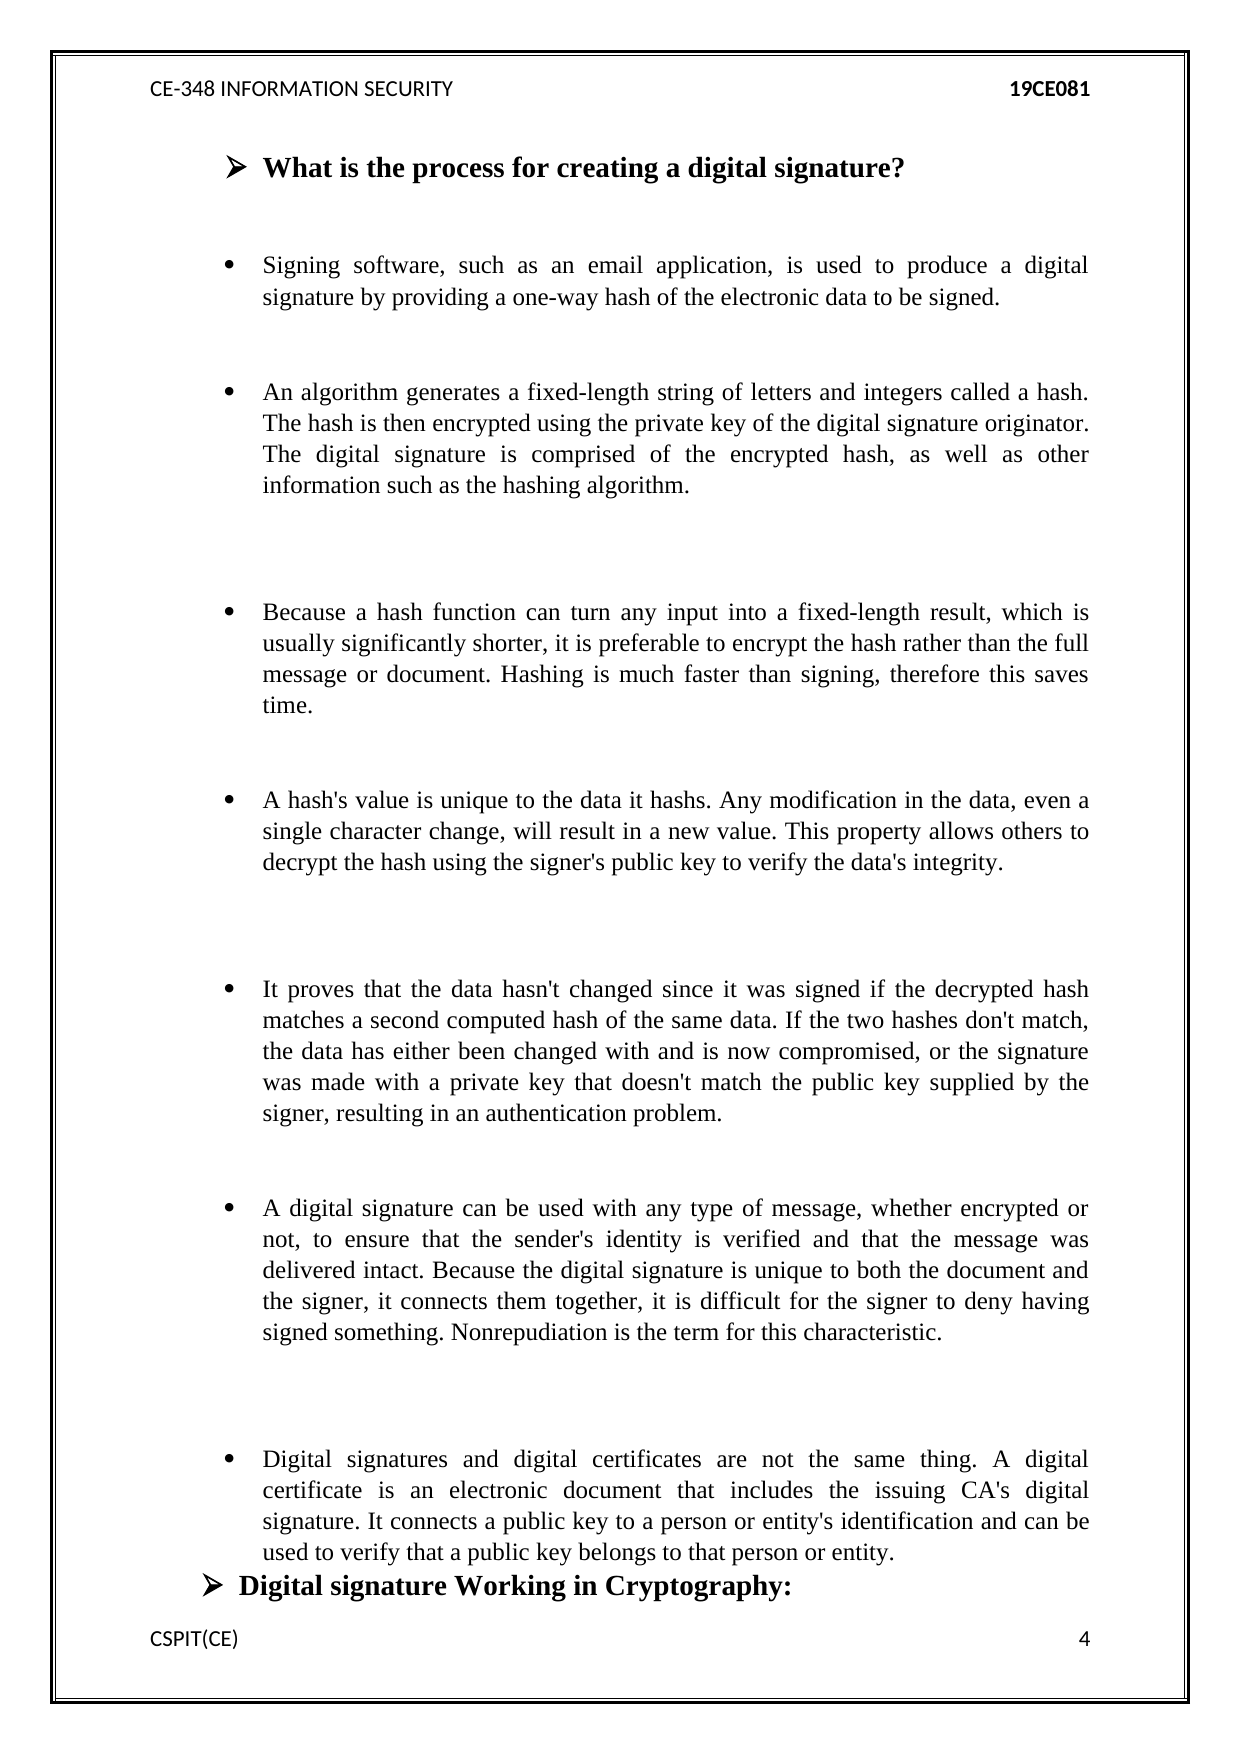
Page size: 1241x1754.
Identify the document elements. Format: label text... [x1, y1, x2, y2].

list Because a hash function can turn any input into a fixed-length result, which is usually significantly shorter, it is preferable to encrypt the hash rather than the full message or document. Hashing is much faster than signing, therefore this saves time. [225, 597, 1090, 718]
list An algorithm generates a fixed-length string of letters and integers called a hash. The hash is then encrypted using the private key of the digital signature originator. The digital signature is comprised of the encrypted hash, as well as other information such as the hashing algorithm. [225, 377, 1090, 499]
list What is the process for creating a digital signature? [225, 150, 1090, 184]
list Signing software, such as an email application, is used to produce a digital signature by providing a one-way hash of the electronic data to be signed. [225, 251, 1090, 310]
list A hash's value is unique to the data it hashs. Any modification in the data, even a single character change, will result in a new value. This property allows others to decrypt the hash using the signer's public key to verify the data's integrity. [225, 785, 1090, 876]
list A digital signature can be used with any type of message, whether encrypted or not, to ensure that the sender's identity is verified and that the message was delivered intact. Because the digital signature is unique to both the document and the signer, it connects them together, it is difficult for the signer to deny having signed something. Nonrepudiation is the term for this characteristic. [225, 1193, 1090, 1346]
list It proves that the data hasn't changed since it was signed if the decrypted hash matches a second computed hash of the same data. If the two hashes don't match, the data has either been changed with and is now compromised, or the signature was made with a private key that doesn't match the public key supplied by the signer, resulting in an authentication problem. [225, 974, 1090, 1127]
list Digital signatures and digital certificates are not the same thing. A digital certificate is an electronic document that includes the issuing CA's digital signature. It connects a public key to a person or entity's identification and can be used to verify that a public key belongs to that person or entity. [225, 1444, 1090, 1566]
list Digital signature Working in Cryptography: [201, 1568, 1090, 1602]
